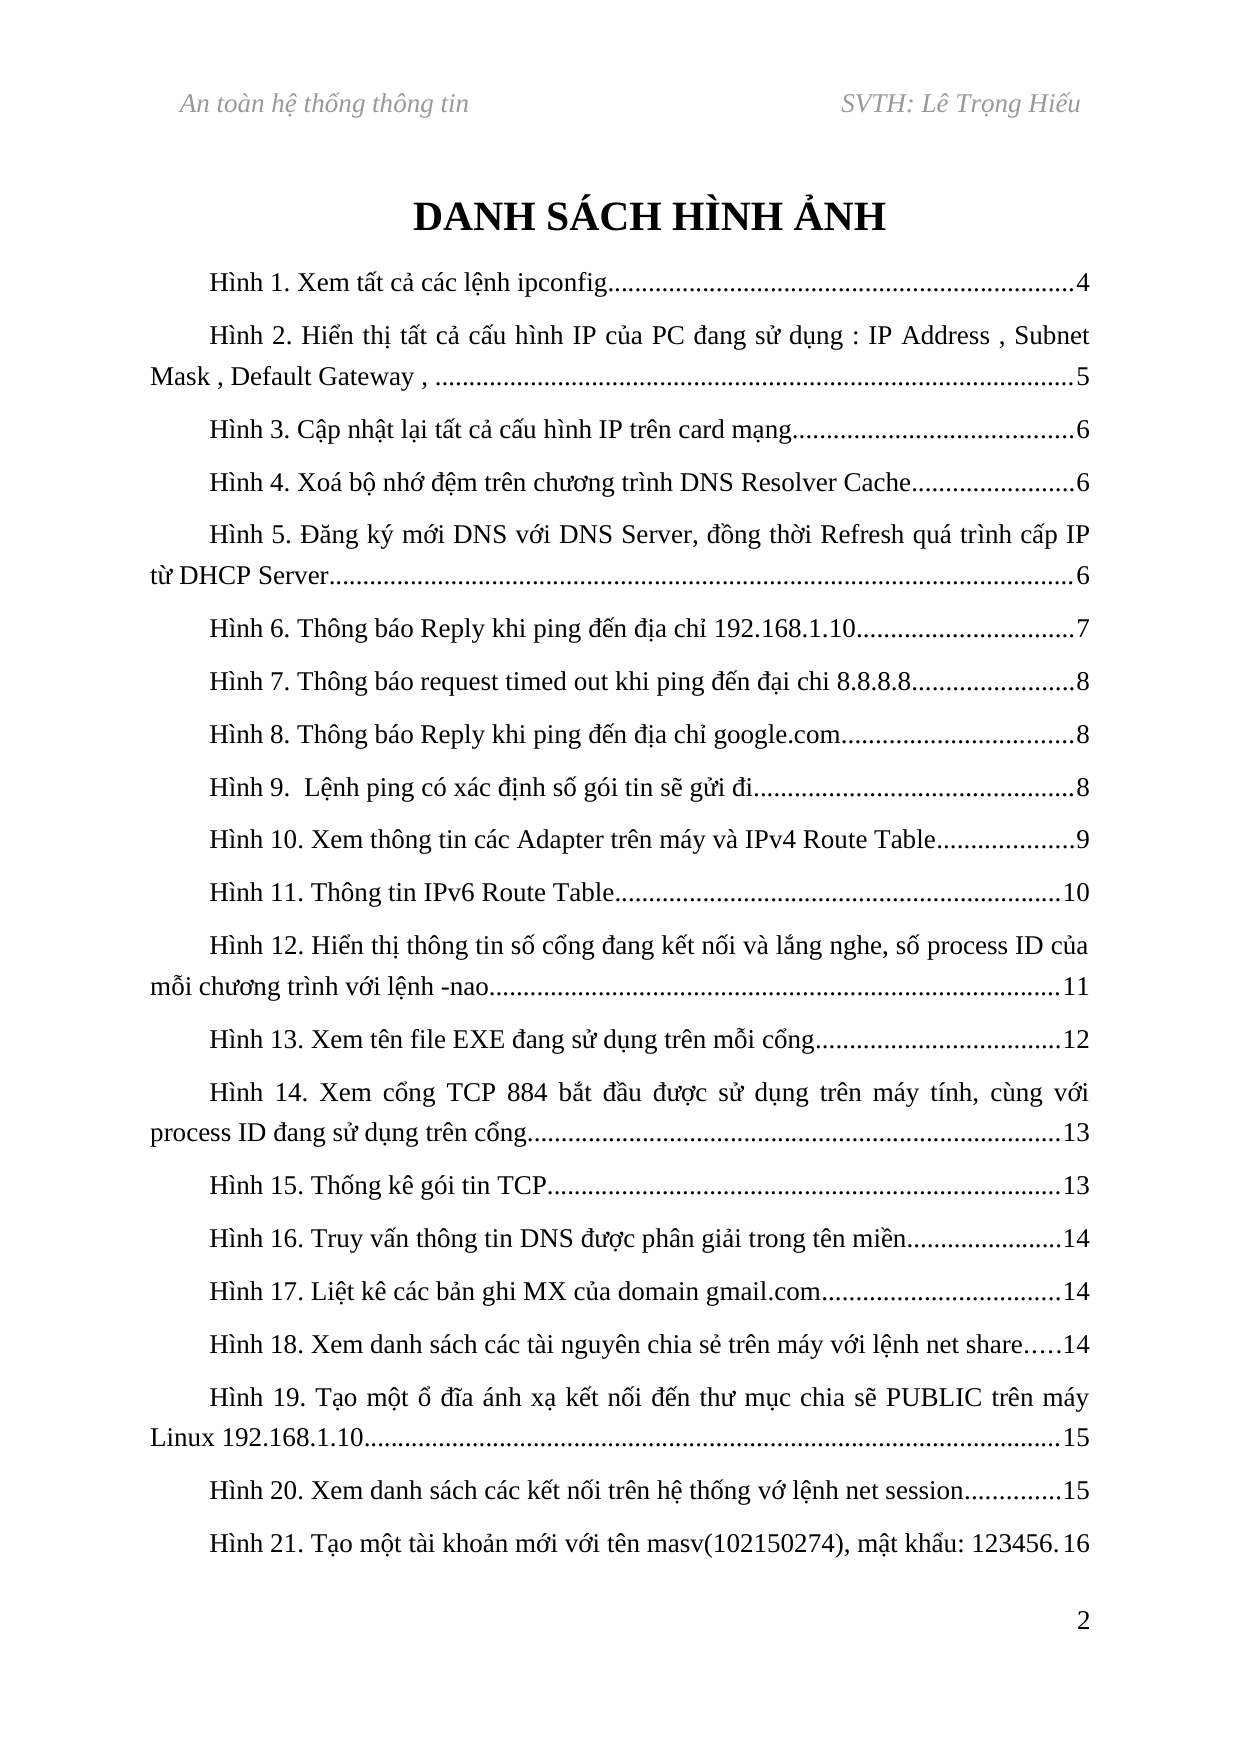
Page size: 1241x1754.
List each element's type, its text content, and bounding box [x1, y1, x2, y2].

text Hình 7. Thông báo request timed out khi ping đến đại chi 8.8.8.8 8 [150, 665, 1090, 696]
text Hình 8. Thông báo Reply khi ping đến địa chỉ google.com 8 [150, 718, 1090, 749]
subtitle DANH SÁCH HÌNH ẢNH [150, 192, 1090, 239]
text Hình 19. Tạo một ổ đĩa ánh xạ kết nối đến thư mục chia sẽ PUBLIC trên máy Linux 192.168.1.10 15 [150, 1381, 1090, 1452]
text Hình 13. Xem tên file EXE đang sử dụng trên mỗi cổng 12 [150, 1023, 1090, 1054]
text Hình 1. Xem tất cả các lệnh ipconfig 4 [150, 266, 1090, 298]
text Hình 4. Xoá bộ nhớ đệm trên chương trình DNS Resolver Cache 6 [150, 466, 1090, 497]
text Hình 17. Liệt kê các bản ghi MX của domain gmail.com 14 [150, 1275, 1090, 1306]
text Hình 10. Xem thông tin các Adapter trên máy và IPv4 Route Table 9 [150, 823, 1090, 855]
text Hình 15. Thống kê gói tin TCP. 13 [150, 1169, 1090, 1200]
text Hình 3. Cập nhật lại tất cả cấu hình IP trên card mạng 6 [150, 413, 1090, 444]
text Hình 6. Thông báo Reply khi ping đến địa chỉ 192.168.1.10 7 [150, 612, 1090, 643]
text Hình 11. Thông tin IPv6 Route Table 10 [150, 876, 1090, 908]
text Hình 14. Xem cổng TCP 884 bắt đầu được sử dụng trên máy tính, cùng với process ID đang sử dụng trên cổng. 13 [150, 1076, 1090, 1147]
text Hình 21. Tạo một tài khoản mới với tên masv(102150274), mật khẩu: 123456 16 [150, 1527, 1090, 1558]
text Hình 12. Hiển thị thông tin số cổng đang kết nối và lắng nghe, số process ID của mỗi chương trình với lệnh -nao 11 [150, 929, 1090, 1001]
text Hình 5. Đăng ký mới DNS với DNS Server, đồng thời Refresh quá trình cấp IP từ DHCP Server 6 [150, 518, 1090, 590]
text Hình 20. Xem danh sách các kết nối trên hệ thống vớ lệnh net session 15 [150, 1474, 1090, 1505]
text Hình 2. Hiển thị tất cả cấu hình IP của PC đang sử dụng : IP Address , Subnet Mask , Default Gateway , .... 5 [150, 319, 1090, 391]
text Hình 9. Lệnh ping có xác định số gói tin sẽ gửi đi. 8 [150, 771, 1090, 802]
text Hình 16. Truy vấn thông tin DNS được phân giải trong tên miền 14 [150, 1222, 1090, 1253]
text Hình 18. Xem danh sách các tài nguyên chia sẻ trên máy với lệnh net share 14 [150, 1328, 1090, 1359]
